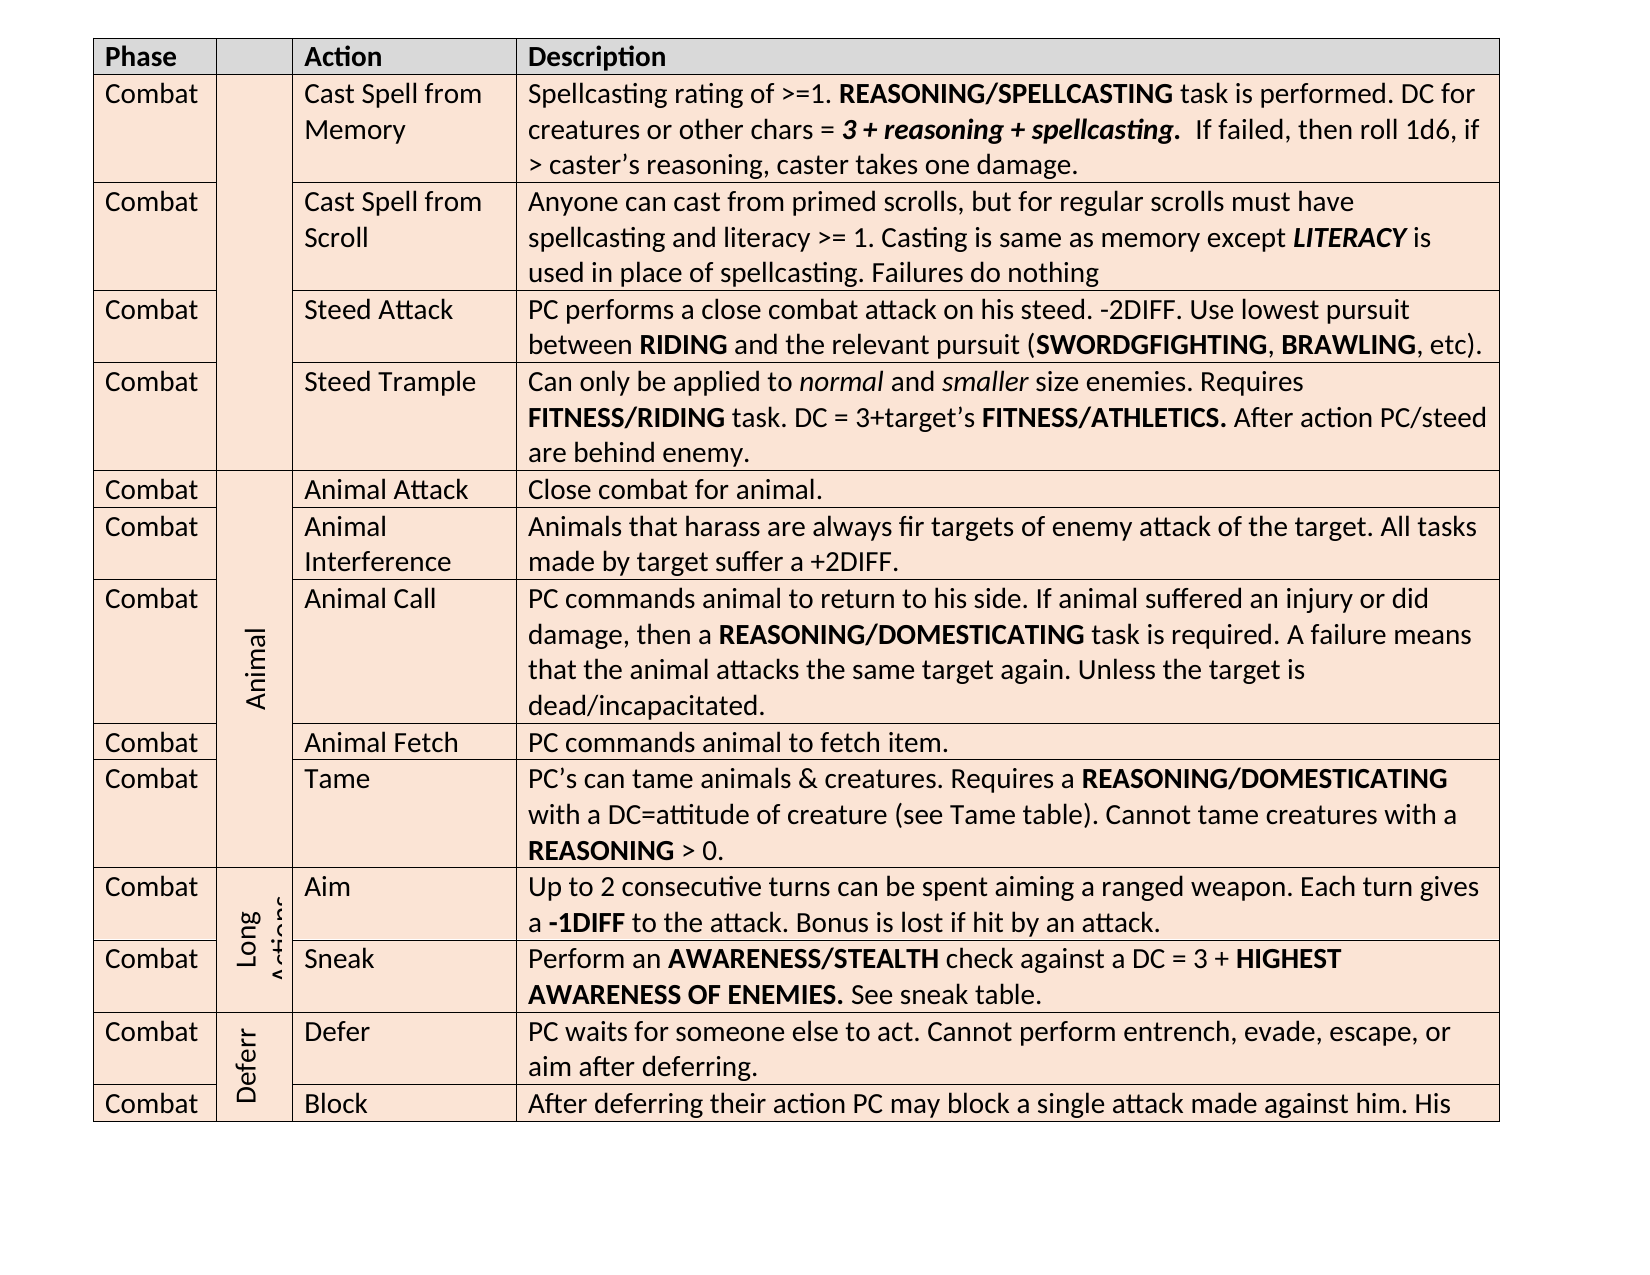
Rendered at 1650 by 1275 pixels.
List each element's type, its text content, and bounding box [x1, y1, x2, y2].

table_header Action [293, 39, 516, 74]
table_cell PC commands animal to fetch item. [517, 724, 1499, 759]
table_cell Animals that harass are always fir targets of enemy attack of the target. All tasks made by target suffer a +2DIFF. [517, 508, 1499, 579]
table_cell Spellcasting rating of >=1. REASONING/SPELLCASTING task is performed. DC for creatures or other chars = 3 + reasoning + spellcasting. If failed, then roll 1d6, if > caster’s reasoning, caster takes one damage. [517, 75, 1499, 182]
table_cell Combat [94, 760, 216, 867]
table_cell Deferral [217, 1013, 292, 1121]
table_cell Block [293, 1085, 516, 1121]
table_cell Long Actions [217, 868, 292, 1012]
table_cell Combat [94, 291, 216, 362]
table_cell Aim [293, 868, 516, 939]
table_cell Combat [94, 183, 216, 290]
table_cell PC commands animal to return to his side. If animal suffered an injury or did damage, then a REASONING/DOMESTICATING task is required. A failure means that the animal attacks the same target again. Unless the target is dead/incapacitated. [517, 580, 1499, 723]
table_cell Can only be applied to normal and smaller size enemies. Requires FITNESS/RIDING task. DC = 3+target’s FITNESS/ATHLETICS. After action PC/steed are behind enemy. [517, 363, 1499, 470]
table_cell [517, 1085, 1499, 1121]
table_header [217, 39, 292, 74]
table_cell Combat [94, 868, 216, 939]
table_cell Combat [94, 363, 216, 470]
table_cell Perform an AWARENESS/STEALTH check against a DC = 3 + HIGHEST AWARENESS OF ENEMIES. See sneak table. [517, 941, 1499, 1012]
table_cell Close combat for animal. [517, 471, 1499, 507]
table_cell Combat [94, 1013, 216, 1084]
table_cell Up to 2 consecutive turns can be spent aiming a ranged weapon. Each turn gives a -1DIFF to the attack. Bonus is lost if hit by an attack. [517, 868, 1499, 939]
table_cell Cast Spell from Memory [293, 75, 516, 182]
table_cell Combat [94, 508, 216, 579]
table_cell Steed Trample [293, 363, 516, 470]
table_cell Combat [94, 75, 216, 182]
table_cell Combat [94, 1085, 216, 1121]
table_cell Combat [94, 941, 216, 1012]
table_cell Sneak [293, 941, 516, 1012]
table_cell Animal Fetch [293, 724, 516, 759]
table_cell Animal Interference [293, 508, 516, 579]
table_header Description [517, 39, 1499, 74]
table_cell Defer [293, 1013, 516, 1084]
table_cell PC waits for someone else to act. Cannot perform entrench, evade, escape, or aim after deferring. [517, 1013, 1499, 1084]
table_cell Combat [94, 471, 216, 507]
table_cell Combat [94, 724, 216, 759]
table_cell Anyone can cast from primed scrolls, but for regular scrolls must have spellcasting and literacy >= 1. Casting is same as memory except LITERACY is used in place of spellcasting. Failures do nothing [517, 183, 1499, 290]
table_cell Tame [293, 760, 516, 867]
table_cell PC’s can tame animals & creatures. Requires a REASONING/DOMESTICATING with a DC=attitude of creature (see Tame table). Cannot tame creatures with a REASONING > 0. [517, 760, 1499, 867]
table_header Phase [94, 39, 216, 74]
table_cell Cast Spell from Scroll [293, 183, 516, 290]
table_cell PC performs a close combat attack on his steed. -2DIFF. Use lowest pursuit between RIDING and the relevant pursuit (SWORDGFIGHTING, BRAWLING, etc). [517, 291, 1499, 362]
table_cell Animal Call [293, 580, 516, 723]
table_cell Animal Attack [293, 471, 516, 507]
table_cell Steed Attack [293, 291, 516, 362]
table_cell Animal [217, 471, 292, 867]
table_cell Combat [94, 580, 216, 723]
